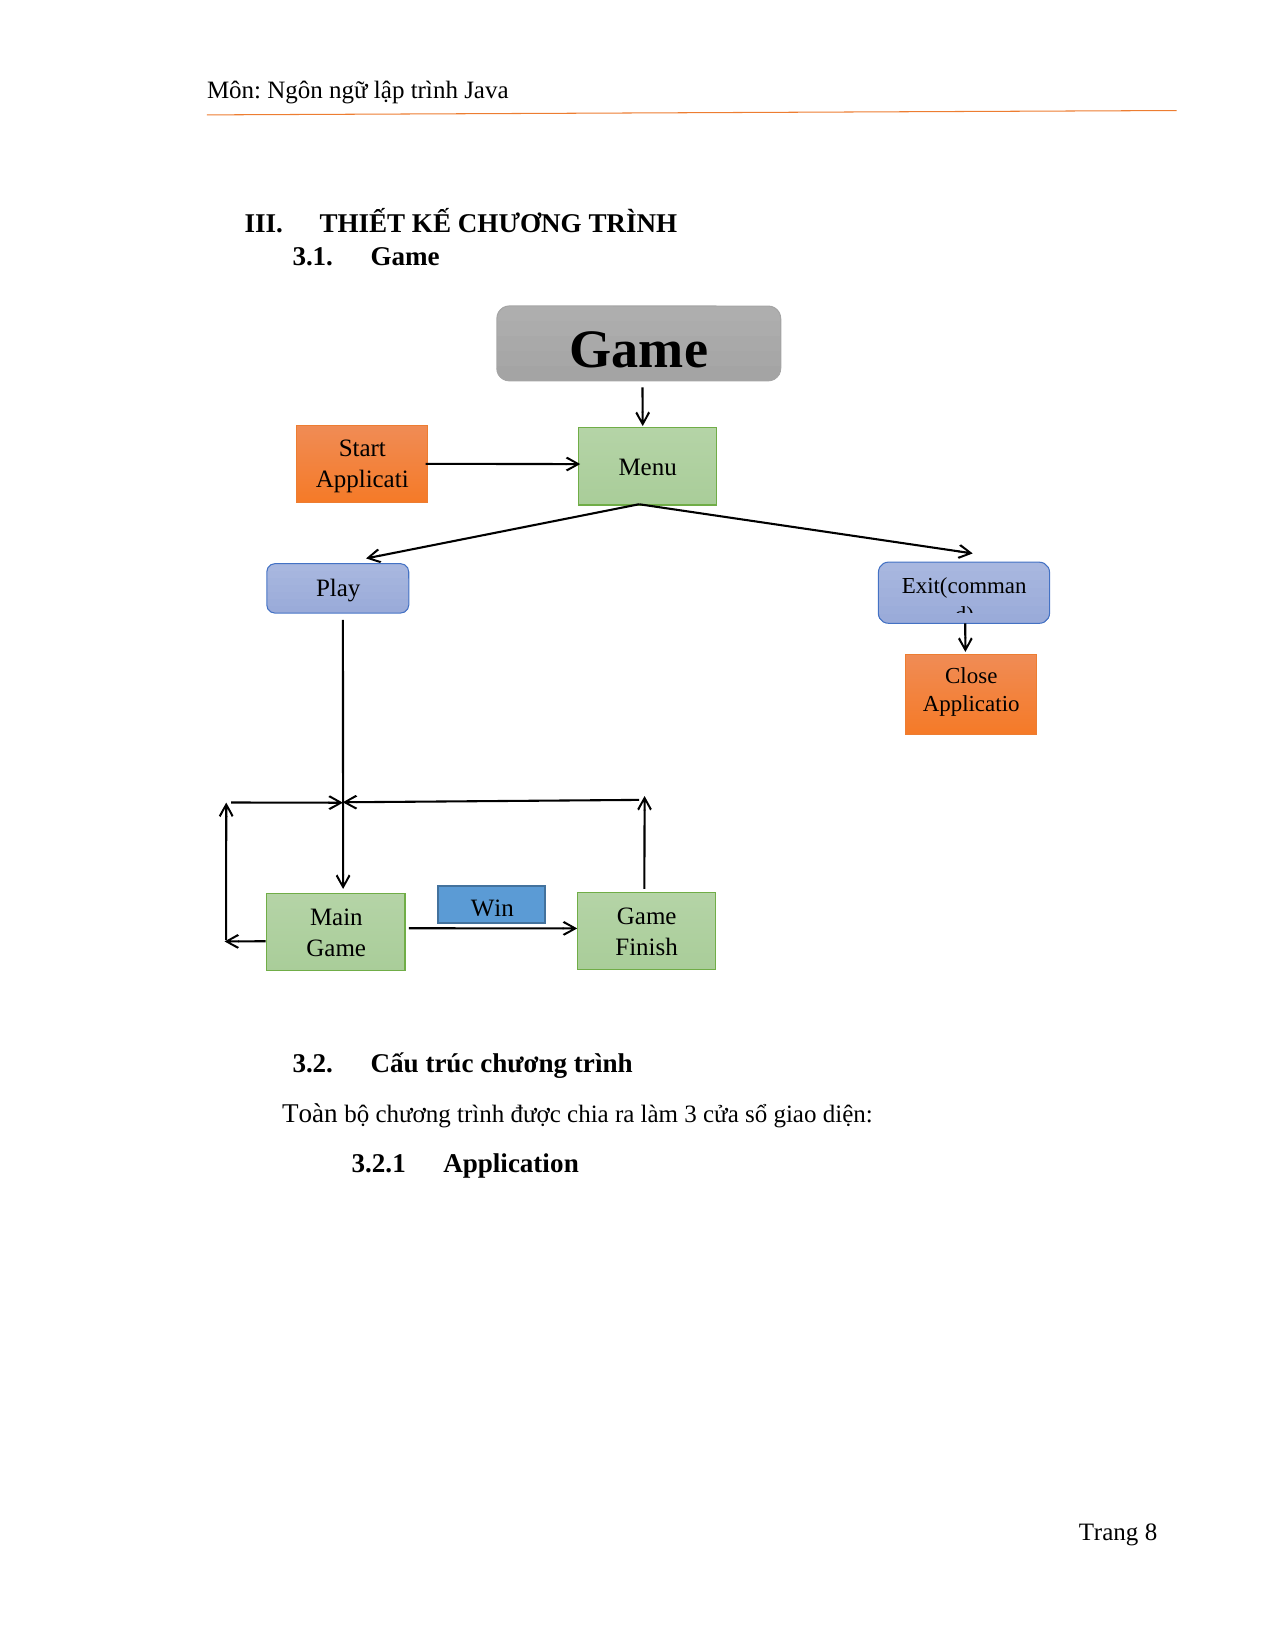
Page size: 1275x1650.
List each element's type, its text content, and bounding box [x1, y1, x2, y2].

list THIẾT KẾ CHƯƠNG TRÌNH [244, 207, 1157, 238]
list Cấu trúc chương trình [333, 1047, 1157, 1078]
list Application [406, 1147, 1157, 1178]
text Toàn bộ chương trình được chia ra làm 3 cửa sổ giao diện: [207, 1097, 1157, 1128]
list Game [333, 240, 1157, 271]
